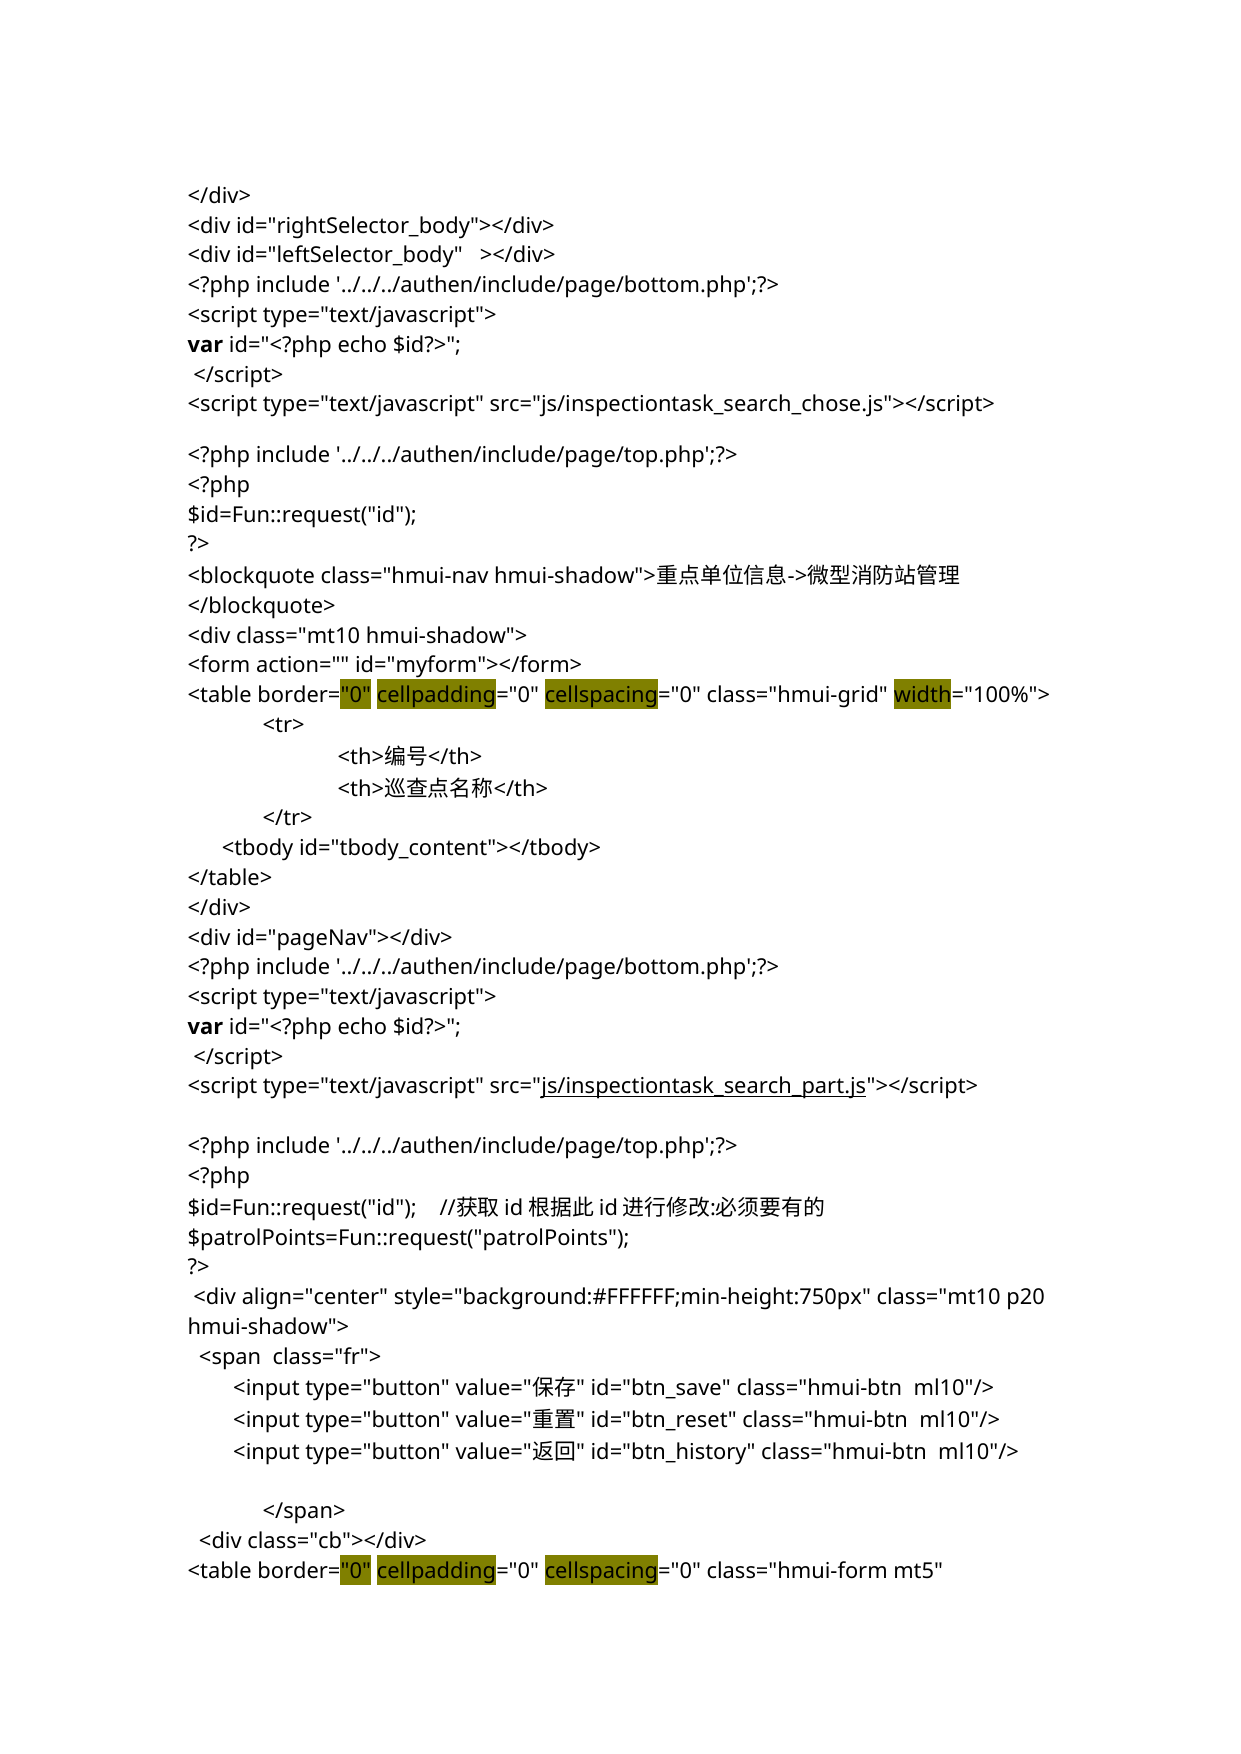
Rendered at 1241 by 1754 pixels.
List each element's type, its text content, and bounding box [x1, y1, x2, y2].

text </span> [187, 1496, 1053, 1525]
text <form action="" id="myform"></form> [187, 649, 1053, 679]
text </div> [187, 180, 1053, 209]
text <blockquote class="hmui-nav hmui-shadow">重点单位信息->微型消防站管理 </blockquote> [187, 558, 1053, 620]
text </div> [187, 892, 1053, 922]
text <?php include '../../../authen/include/page/bottom.php';?> [187, 951, 1053, 981]
text <script type="text/javascript" src="js/inspectiontask_search_chose.js"></script> [187, 388, 1053, 418]
text </table> [187, 862, 1053, 892]
text var id="<?php echo $id?>"; [187, 329, 1053, 358]
text $patrolPoints=Fun::request("patrolPoints"); [187, 1221, 1053, 1251]
text <th>编号</th> [187, 739, 1053, 771]
text <div class="mt10 hmui-shadow"> [187, 620, 1053, 649]
text var id="<?php echo $id?>"; [187, 1011, 1053, 1041]
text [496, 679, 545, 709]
text <div id="leftSelector_body" ></div> [187, 239, 1053, 269]
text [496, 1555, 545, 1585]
text <span class="fr"> [187, 1341, 1053, 1370]
text <th>巡查点名称</th> [187, 771, 1053, 802]
text <table border="0" cellpadding="0" cellspacing="0" class="hmui-grid" width="100%"> [658, 679, 894, 709]
text <table border="0" cellpadding="0" cellspacing="0" class="hmui-form mt5" width="1200"> [658, 1555, 1053, 1585]
text <?php include '../../../authen/include/page/bottom.php';?> [187, 269, 1053, 299]
text ?> [187, 1251, 1053, 1281]
text <input type="button" value="重置" id="btn_reset" class="hmui-btn ml10"/> [187, 1402, 1053, 1434]
text <?php [187, 1160, 1053, 1190]
text <div id="pageNav"></div> [187, 922, 1053, 951]
text <div class="cb"></div> [187, 1525, 1053, 1555]
text </script> [187, 1041, 1053, 1071]
text </tr> [187, 802, 1053, 832]
text $id=Fun::request("id"); [187, 498, 1053, 528]
text <?php include '../../../authen/include/page/top.php';?> [187, 1130, 1053, 1160]
text <tbody id="tbody_content"></tbody> [187, 832, 1053, 862]
text $id=Fun::request("id"); //获取id 根据此id进行修改:必须要有的 [187, 1190, 1053, 1221]
text ?> [187, 528, 1053, 558]
text <script type="text/javascript"> [187, 299, 1053, 329]
text <input type="button" value="返回" id="btn_history" class="hmui-btn ml10"/> [187, 1434, 1053, 1466]
text <input type="button" value="保存" id="btn_save" class="hmui-btn ml10"/> [187, 1370, 1053, 1402]
text <div id="rightSelector_body"></div> [187, 209, 1053, 239]
text </script> [187, 358, 1053, 388]
text <?php include '../../../authen/include/page/top.php';?> [187, 439, 1053, 469]
text <script type="text/javascript"> [187, 981, 1053, 1011]
text <?php [187, 469, 1053, 498]
text <script type="text/javascript" src="js/inspectiontask_search_part.js"></script> [187, 1071, 1053, 1100]
text <div align="center" style="background:#FFFFFF;min-height:750px" class="mt10 p20 hmui-shadow"> [187, 1281, 1053, 1341]
text <tr> [187, 709, 1053, 739]
